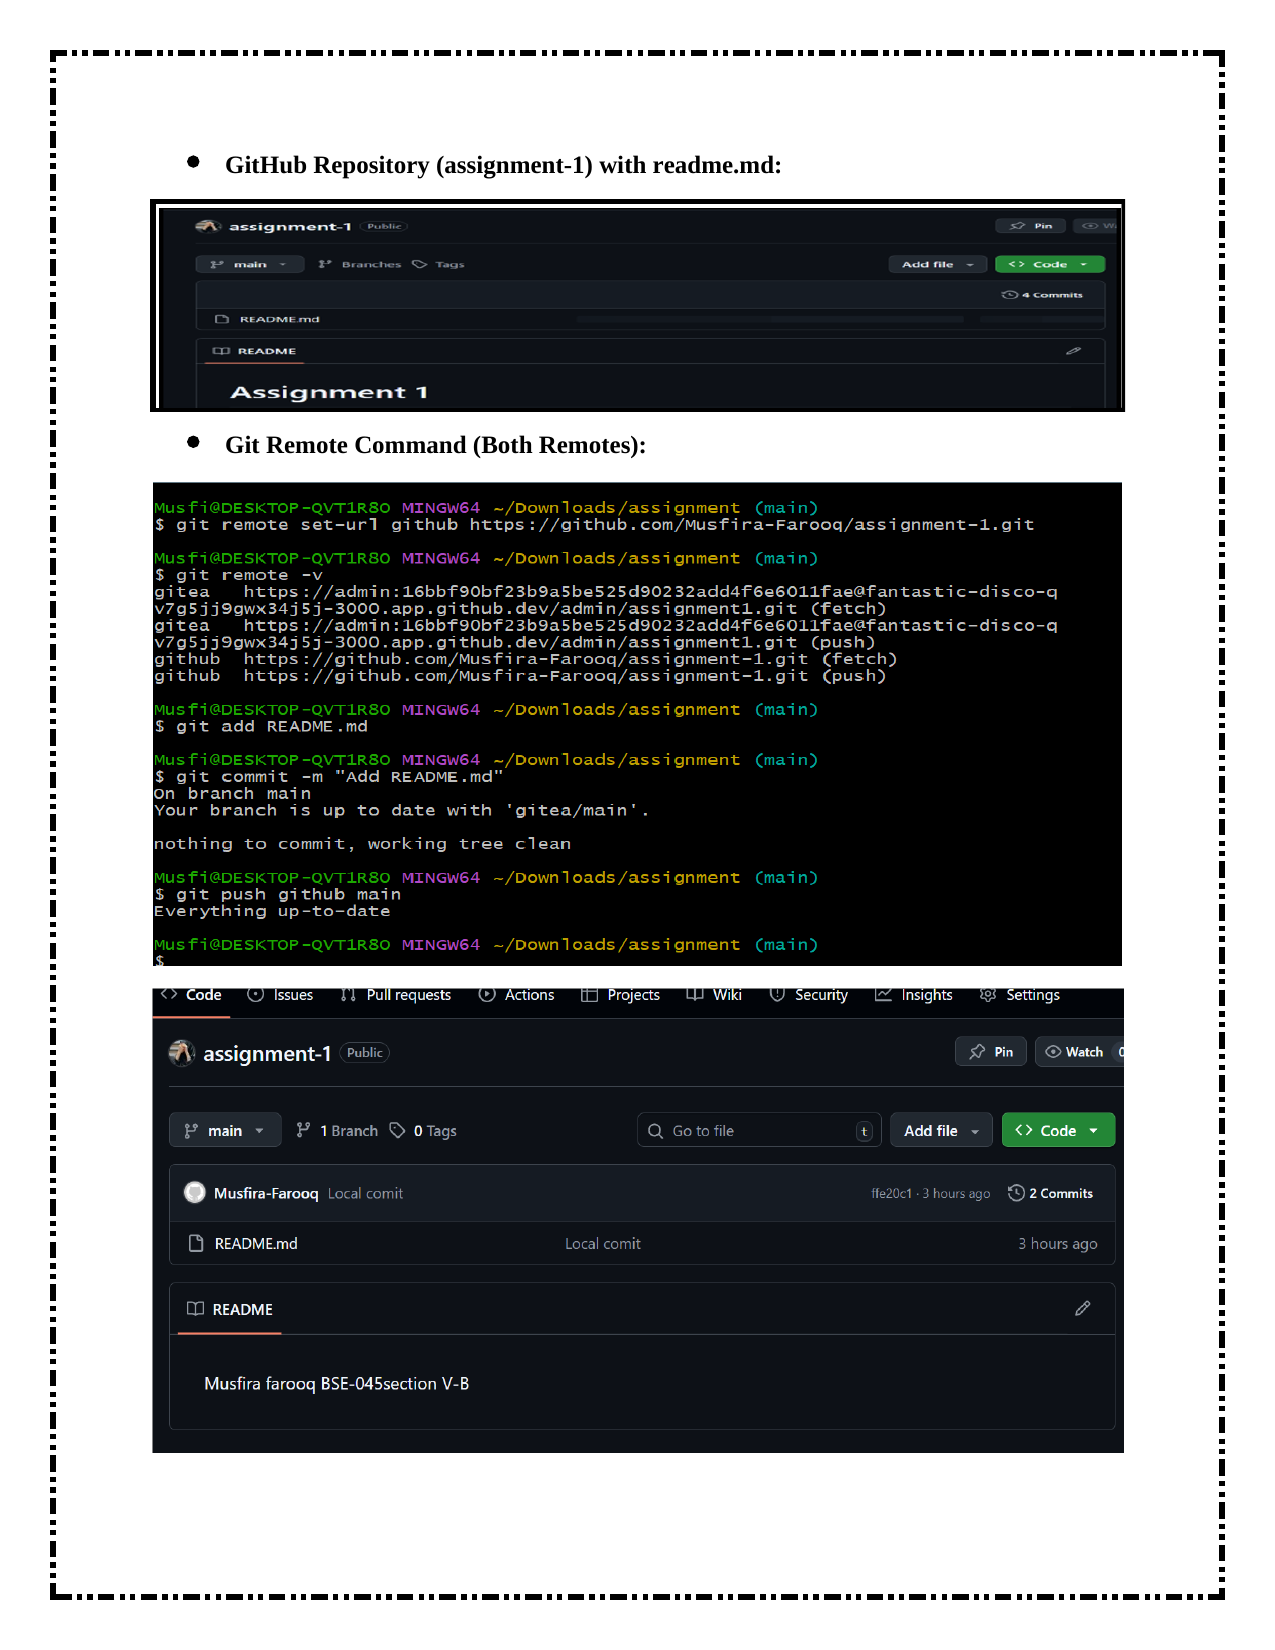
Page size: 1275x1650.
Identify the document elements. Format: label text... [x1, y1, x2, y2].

picture [150, 986, 1125, 1455]
list GitHub Repository (assignment-1) with readme.md: [187, 150, 1125, 181]
picture [150, 479, 1125, 968]
picture [150, 199, 1125, 412]
list Git Remote Command (Both Remotes): [187, 430, 1125, 461]
